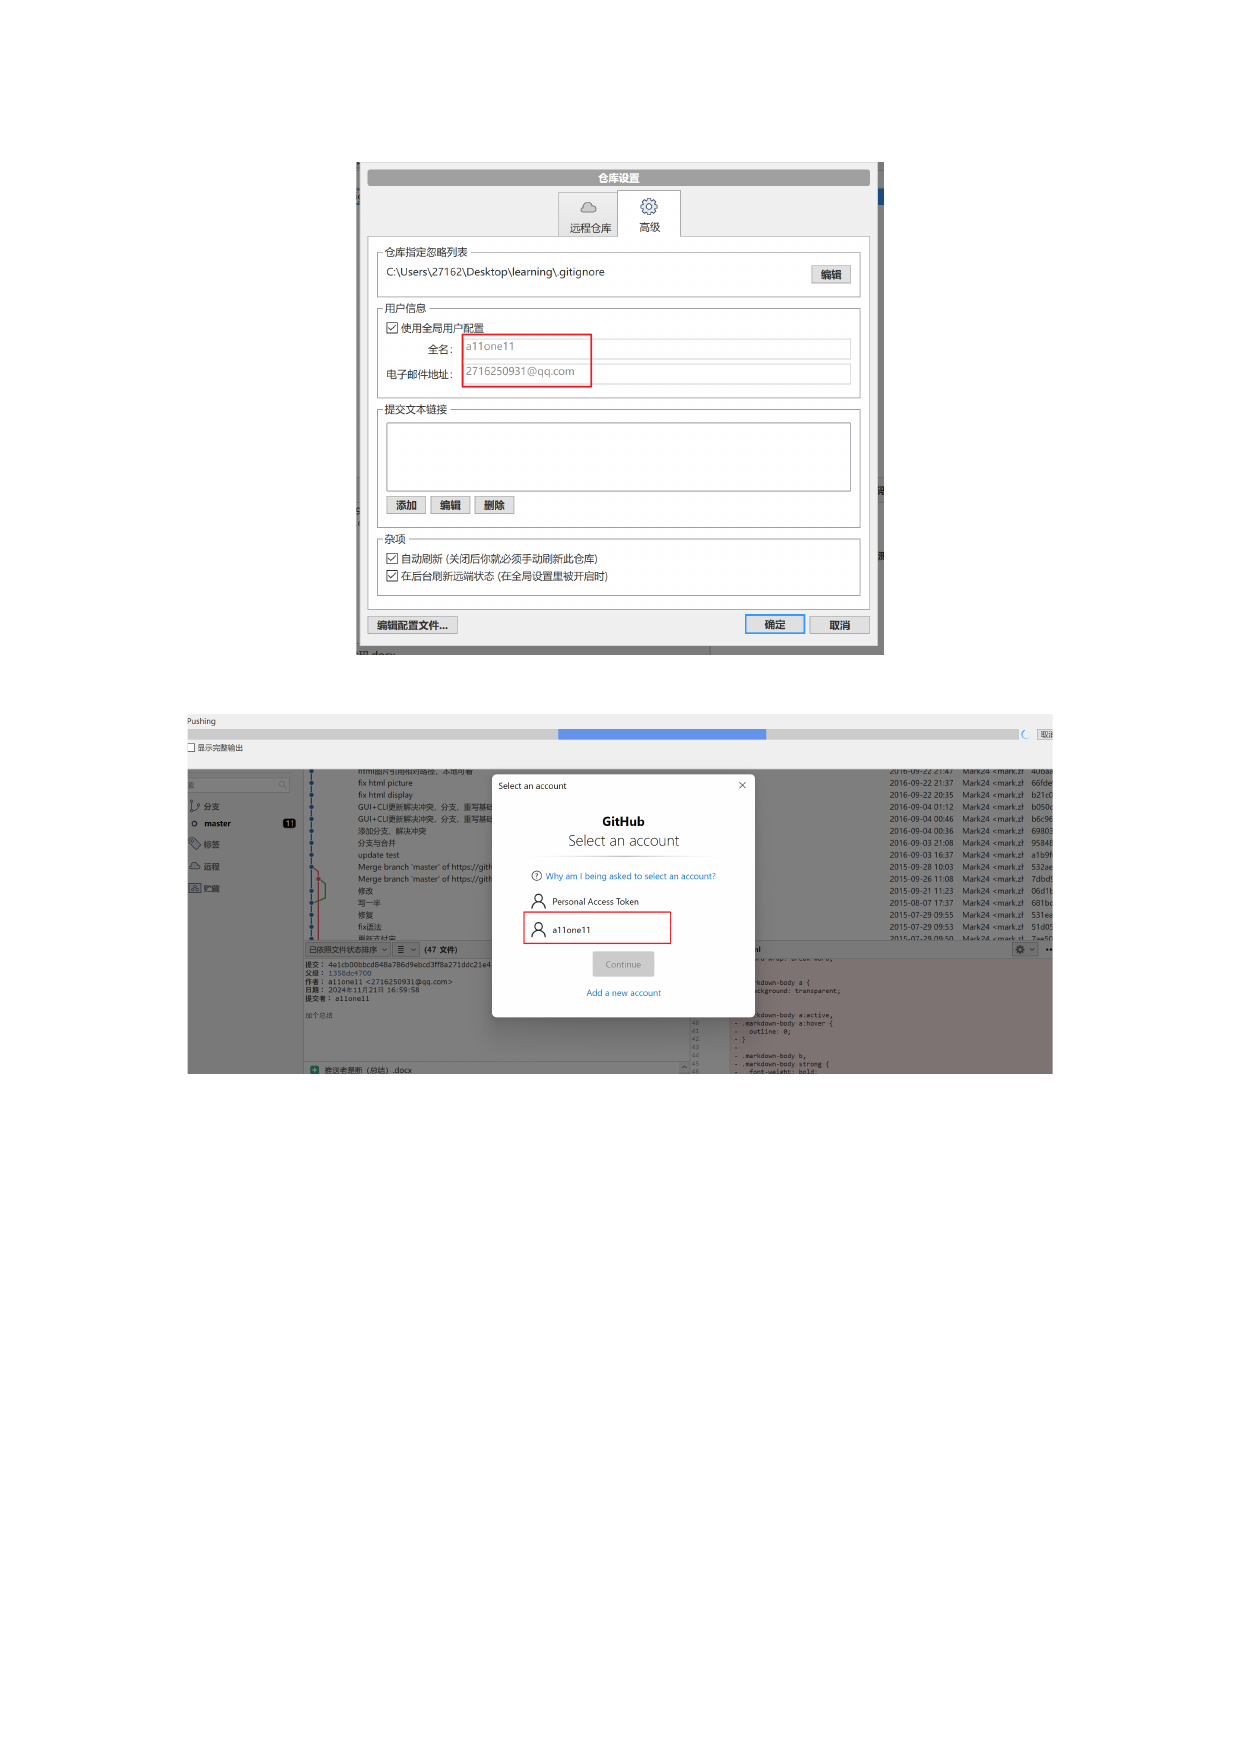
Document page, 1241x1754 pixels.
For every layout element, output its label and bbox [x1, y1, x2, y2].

picture [187, 714, 1053, 1074]
picture [356, 162, 884, 655]
